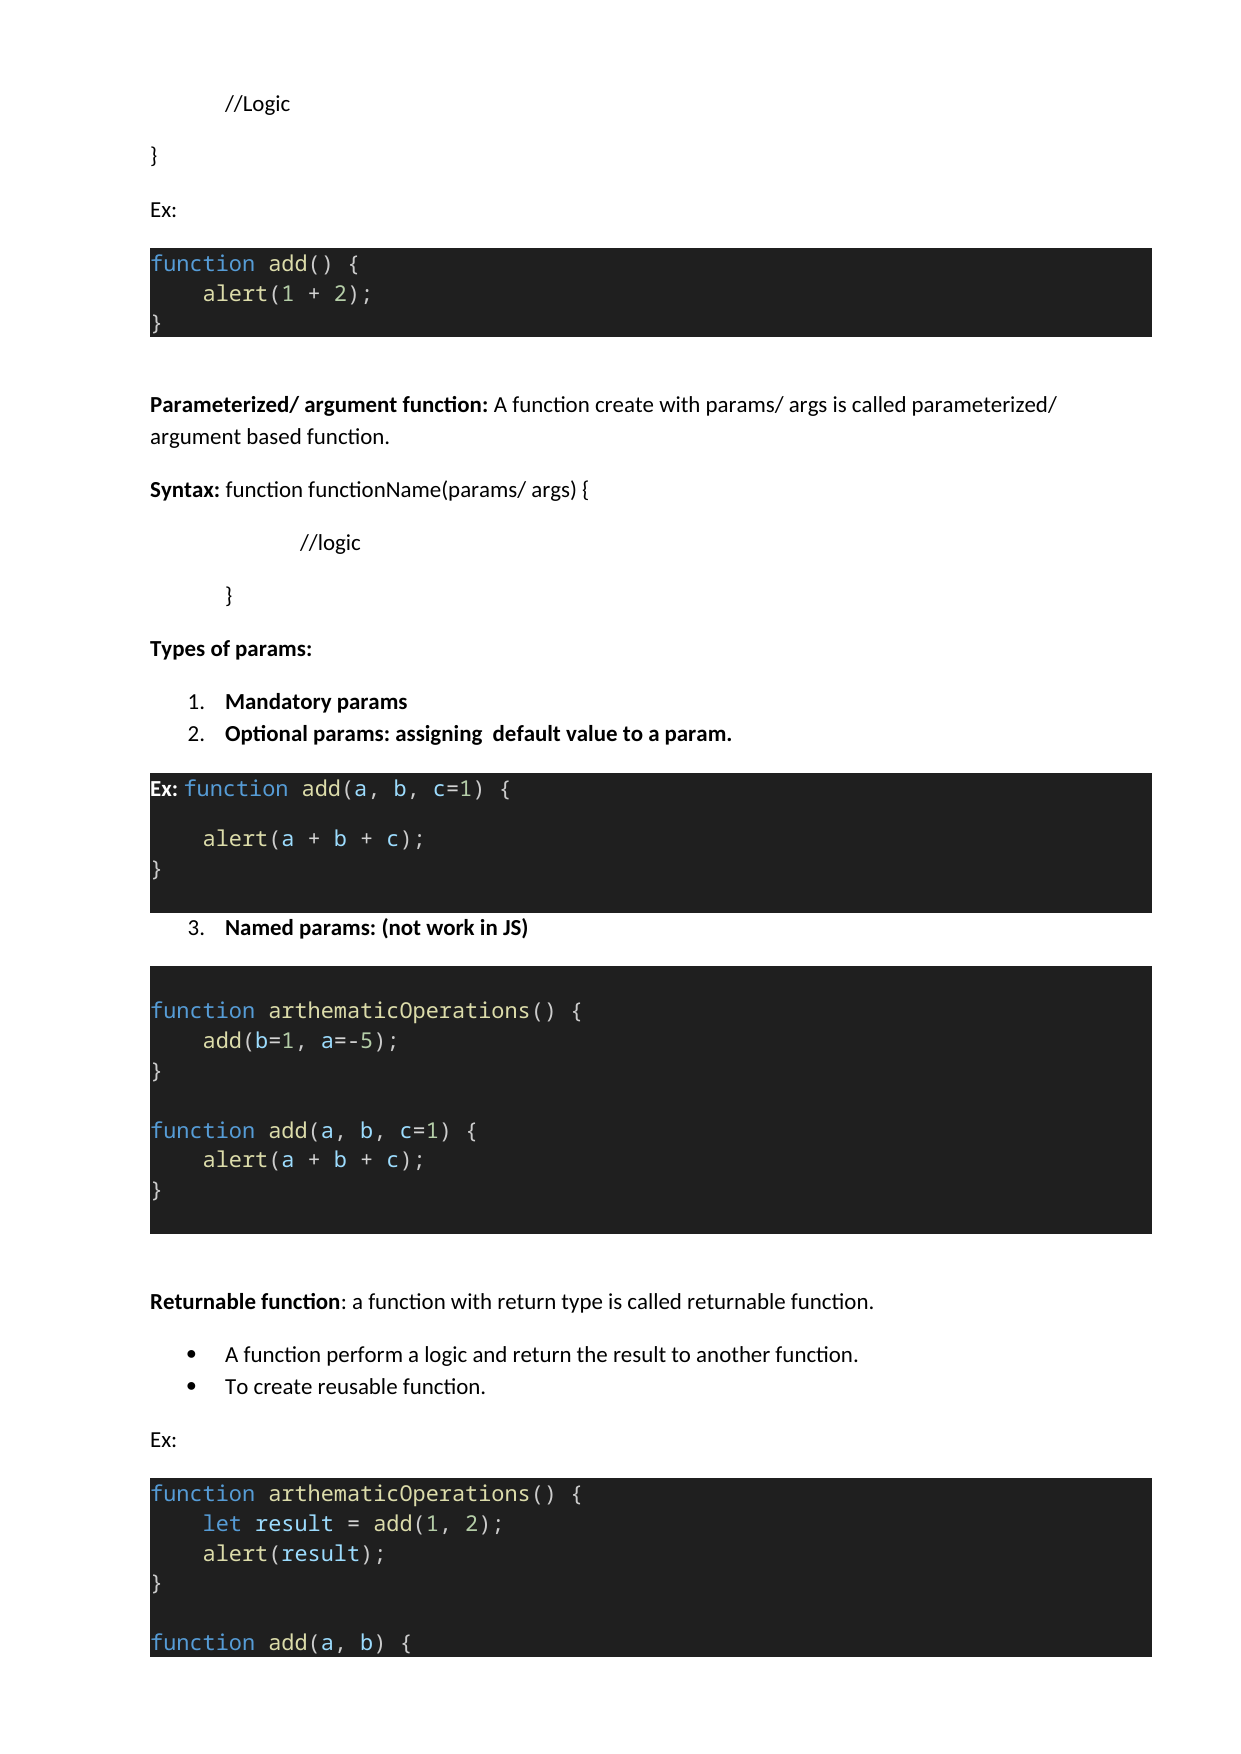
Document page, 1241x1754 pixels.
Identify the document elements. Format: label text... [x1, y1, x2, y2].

text function arthematicOperations() { [150, 995, 1152, 1025]
list A function perform a logic and return the result to another function. [187, 1340, 1152, 1368]
text } [150, 142, 1152, 170]
text alert(a + b + c); [150, 823, 1152, 853]
text function arthematicOperations() { [150, 1478, 1152, 1508]
text } [150, 1174, 1152, 1204]
text Ex: [150, 195, 1152, 223]
list To create reusable function. [187, 1372, 1152, 1400]
text alert(result); [150, 1538, 1152, 1567]
list Mandatory params [187, 687, 1152, 715]
text function add() { [150, 248, 1152, 277]
text } [150, 853, 1152, 883]
list Optional params: assigning default value to a param. [187, 719, 1152, 748]
text } [150, 1567, 1152, 1597]
text //Logic [150, 89, 1152, 117]
text Parameterized/ argument function: A function create with params/ args is called parameterized/ argument based function. [150, 390, 1152, 450]
text let result = add(1, 2); [150, 1508, 1152, 1538]
text //logic [150, 528, 1152, 556]
text } [150, 1055, 1152, 1085]
text Returnable function: a function with return type is called returnable function. [150, 1287, 1152, 1315]
text function add(a, b, c=1) { [150, 1114, 1152, 1144]
text Types of params: [150, 634, 1152, 662]
text alert(a + b + c); [150, 1144, 1152, 1174]
text } [150, 307, 1152, 337]
text add(b=1, a=-5); [150, 1025, 1152, 1055]
text Ex: [150, 1425, 1152, 1453]
text function add(a, b) { [150, 1627, 1152, 1657]
text Syntax: function functionName(params/ args) { [150, 475, 1152, 503]
text Ex: function add(a, b, c=1) { [150, 773, 1152, 802]
text alert(1 + 2); [150, 277, 1152, 307]
list Named params: (not work in JS) [187, 913, 1152, 941]
text } [150, 581, 1152, 609]
